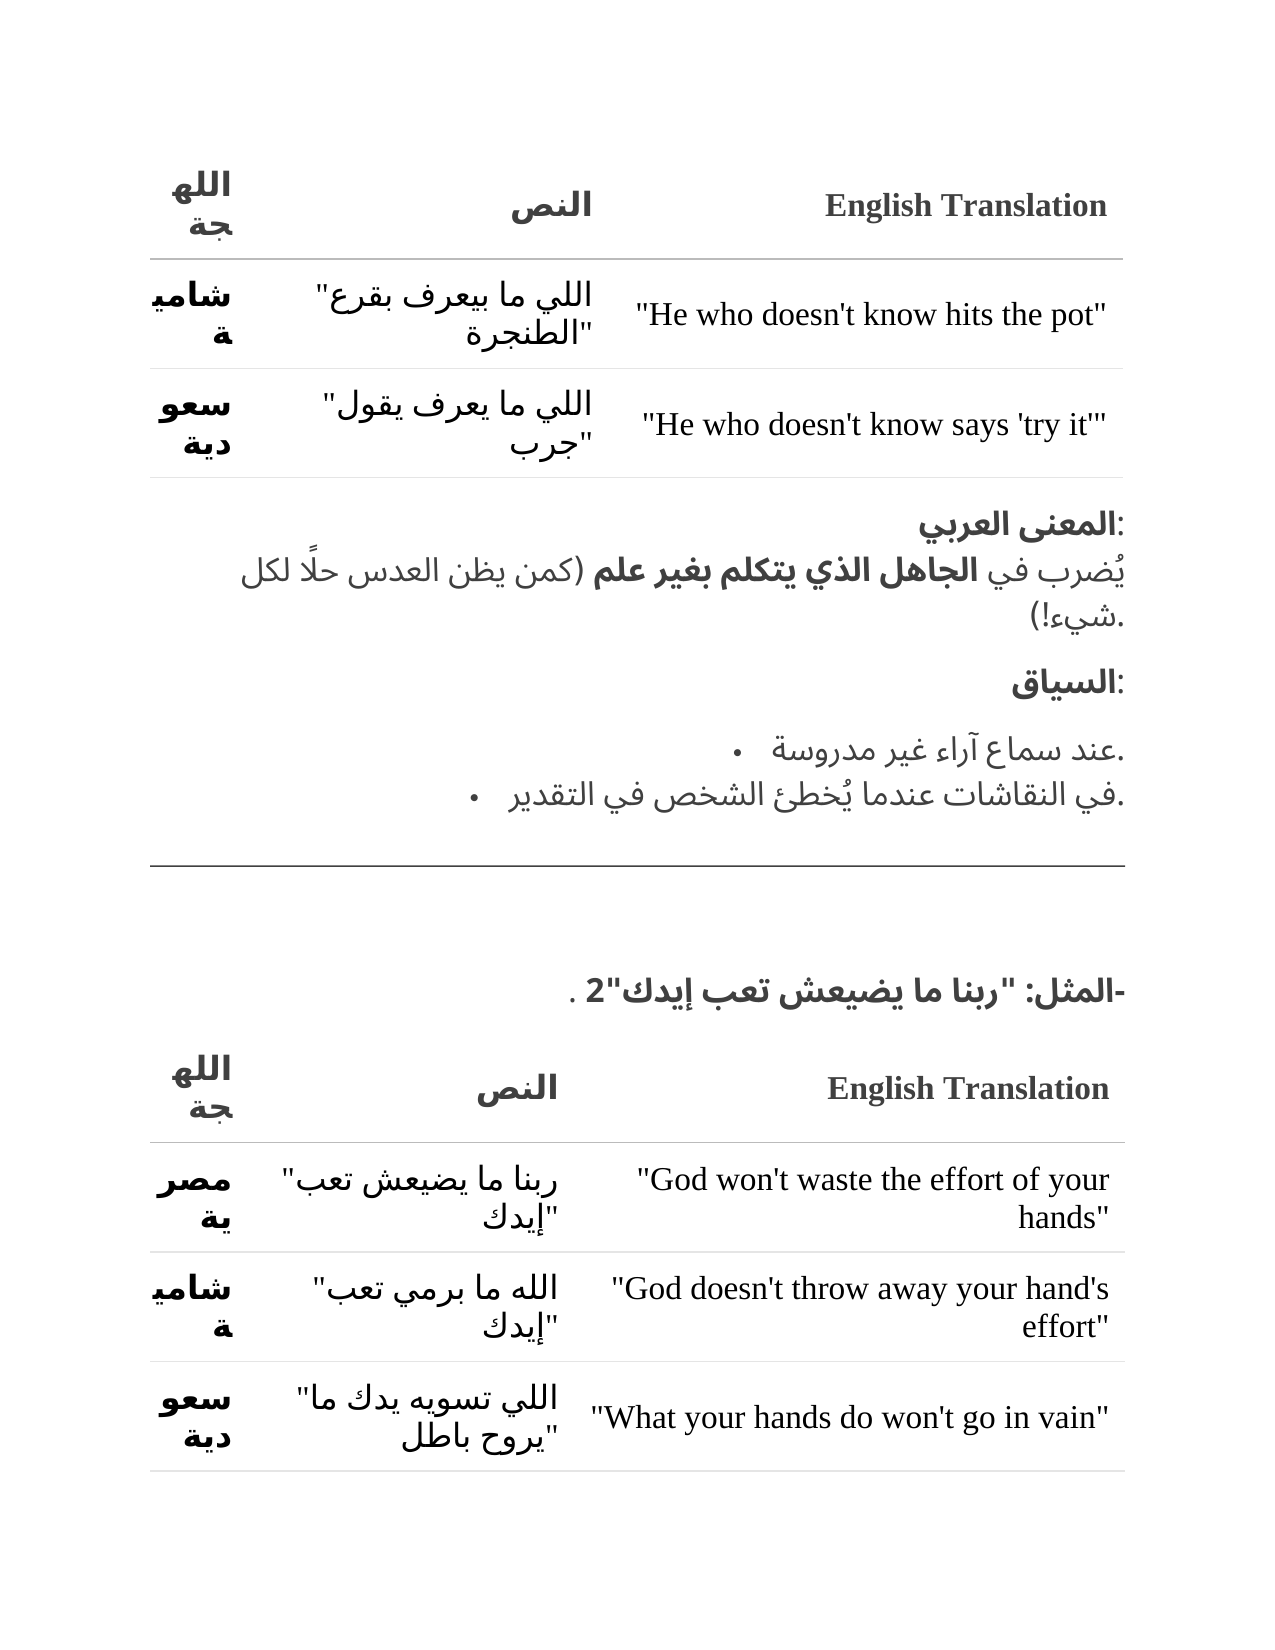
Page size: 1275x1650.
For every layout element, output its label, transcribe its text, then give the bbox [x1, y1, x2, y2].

list في النقاشات عندما يُخطئ الشخص في التقدير. [187, 770, 1125, 815]
table_header اللهجة [150, 1034, 247, 1142]
table_cell شامية [150, 260, 247, 367]
table_header English Translation [574, 1034, 1125, 1142]
table_header النص [247, 1034, 574, 1142]
table_cell "اللي ما بيعرف بقرع الطنجرة" [247, 260, 608, 367]
table_cell "ربنا ما يضيعش تعب إيدك" [247, 1143, 574, 1251]
text السياق: [150, 658, 1125, 703]
table_cell سعودية [150, 369, 247, 477]
table_cell "He who doesn't know says 'try it'" [608, 369, 1123, 477]
table_cell مصرية [150, 1143, 247, 1251]
table_cell "اللي تسويه يدك ما يروح باطل" [247, 1362, 574, 1470]
table_cell "What your hands do won't go in vain" [574, 1362, 1125, 1470]
table_cell "God doesn't throw away your hand's effort" [574, 1253, 1125, 1361]
text . المثل: "ربنا ما يضيعش تعب إيدك"2- [150, 967, 1125, 1012]
table_header English Translation [608, 150, 1123, 258]
table_cell "اللي ما يعرف يقول جرب" [247, 369, 608, 477]
table_header النص [247, 150, 608, 258]
table_cell "الله ما برمي تعب إيدك" [247, 1253, 574, 1361]
table_cell "God won't waste the effort of your hands" [574, 1143, 1125, 1251]
table_cell شامية [150, 1253, 247, 1361]
table_cell "He who doesn't know hits the pot" [608, 260, 1123, 367]
table_header اللهجة [150, 150, 247, 258]
table_cell سعودية [150, 1362, 247, 1470]
text المعنى العربي: يُضرب في الجاهل الذي يتكلم بغير علم (كمن يظن العدس حلًا لكل شيء!). [150, 500, 1125, 636]
list عند سماع آراء غير مدروسة. [187, 724, 1125, 770]
